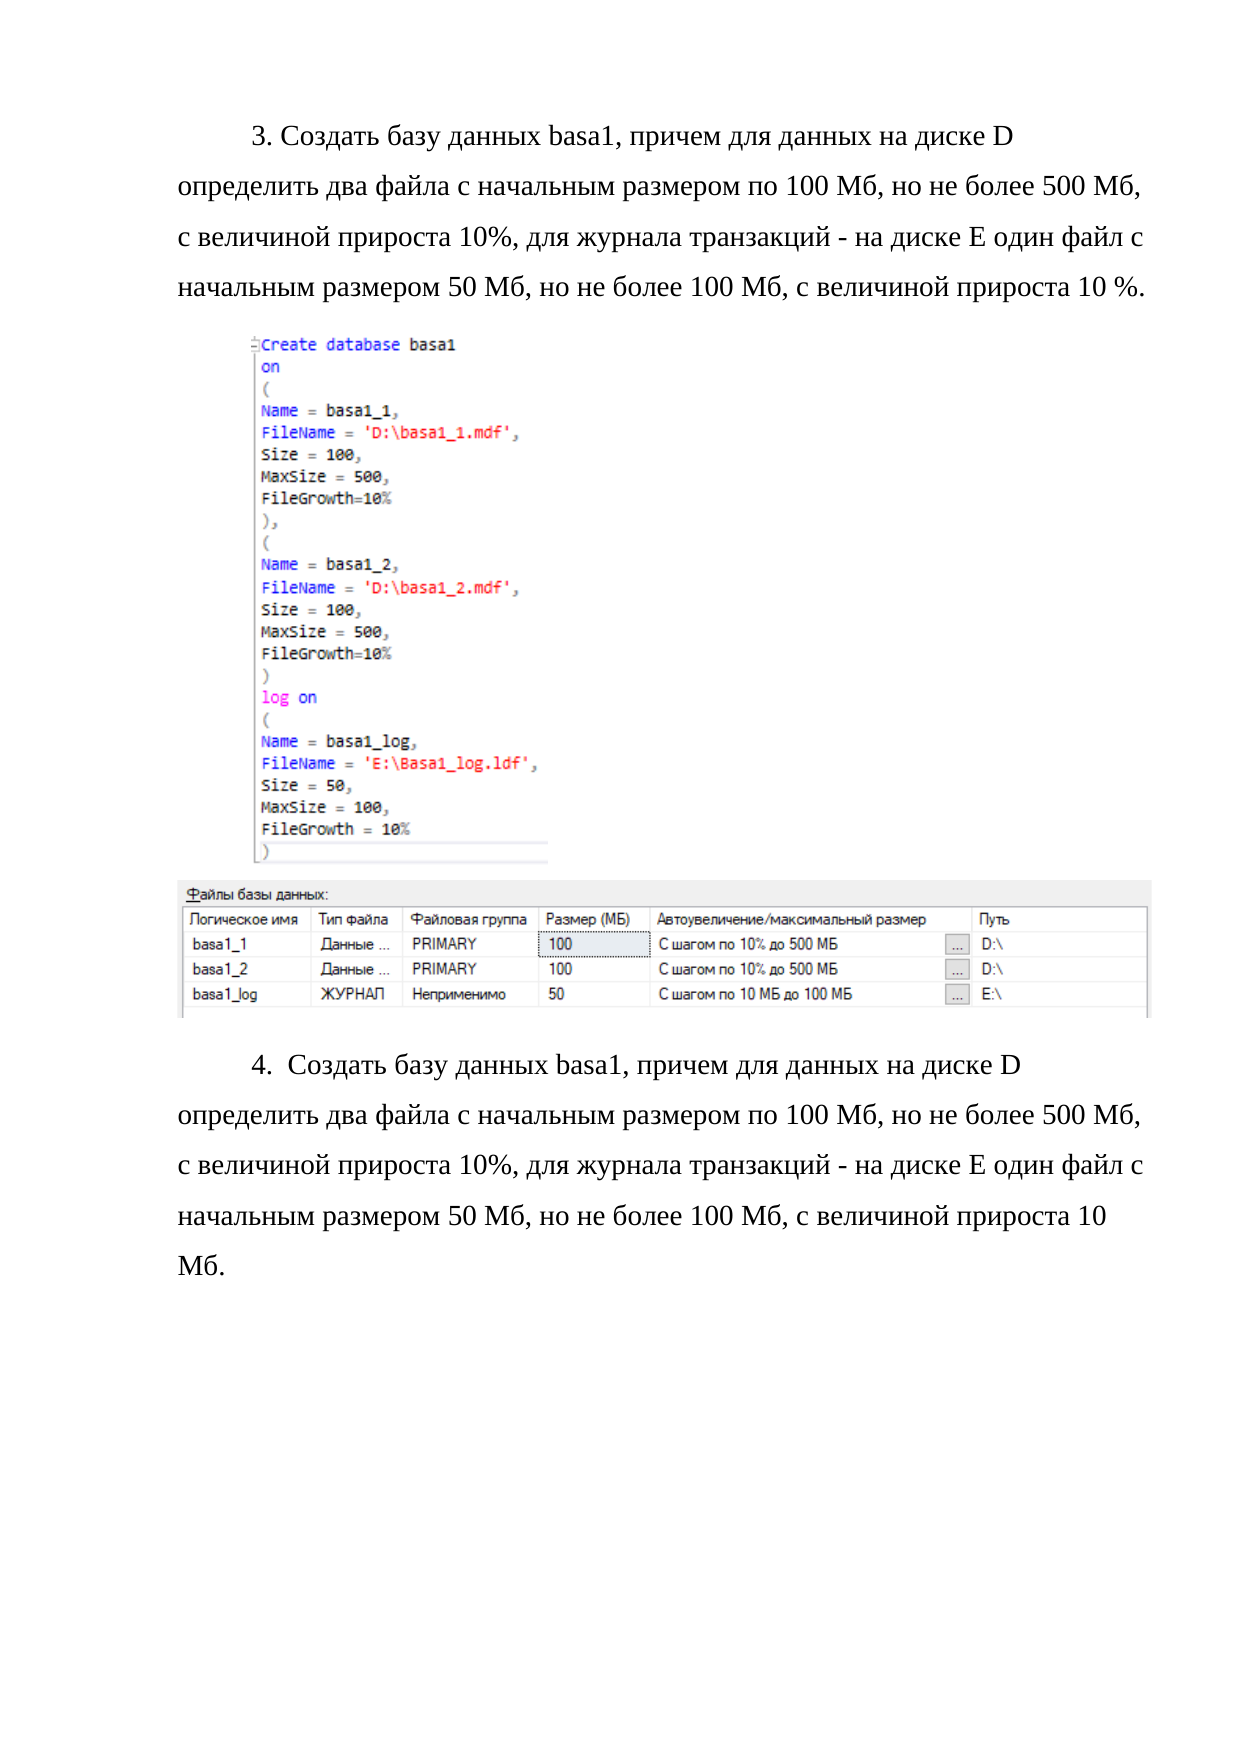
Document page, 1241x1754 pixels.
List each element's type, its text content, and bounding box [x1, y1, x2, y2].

picture [177, 880, 1152, 1018]
text 4. Создать базу данных basa1, причем для данных на диске D определить два файла с начальным размером по 100 Мб, но не более 500 Мб, с величиной прироста 10%, для журнала транзакций - на диске E один файл с начальным размером 50 Мб, но не более 100 Мб, с величиной прироста 10 Мб. [177, 1047, 1152, 1282]
text 3. Создать базу данных basa1, причем для данных на диске D определить два файла с начальным размером по 100 Мб, но не более 500 Мб, с величиной прироста 10%, для журнала транзакций - на диске E один файл с начальным размером 50 Мб, но не более 100 Мб, с величиной прироста 10 %. [177, 118, 1152, 303]
picture [251, 336, 548, 868]
